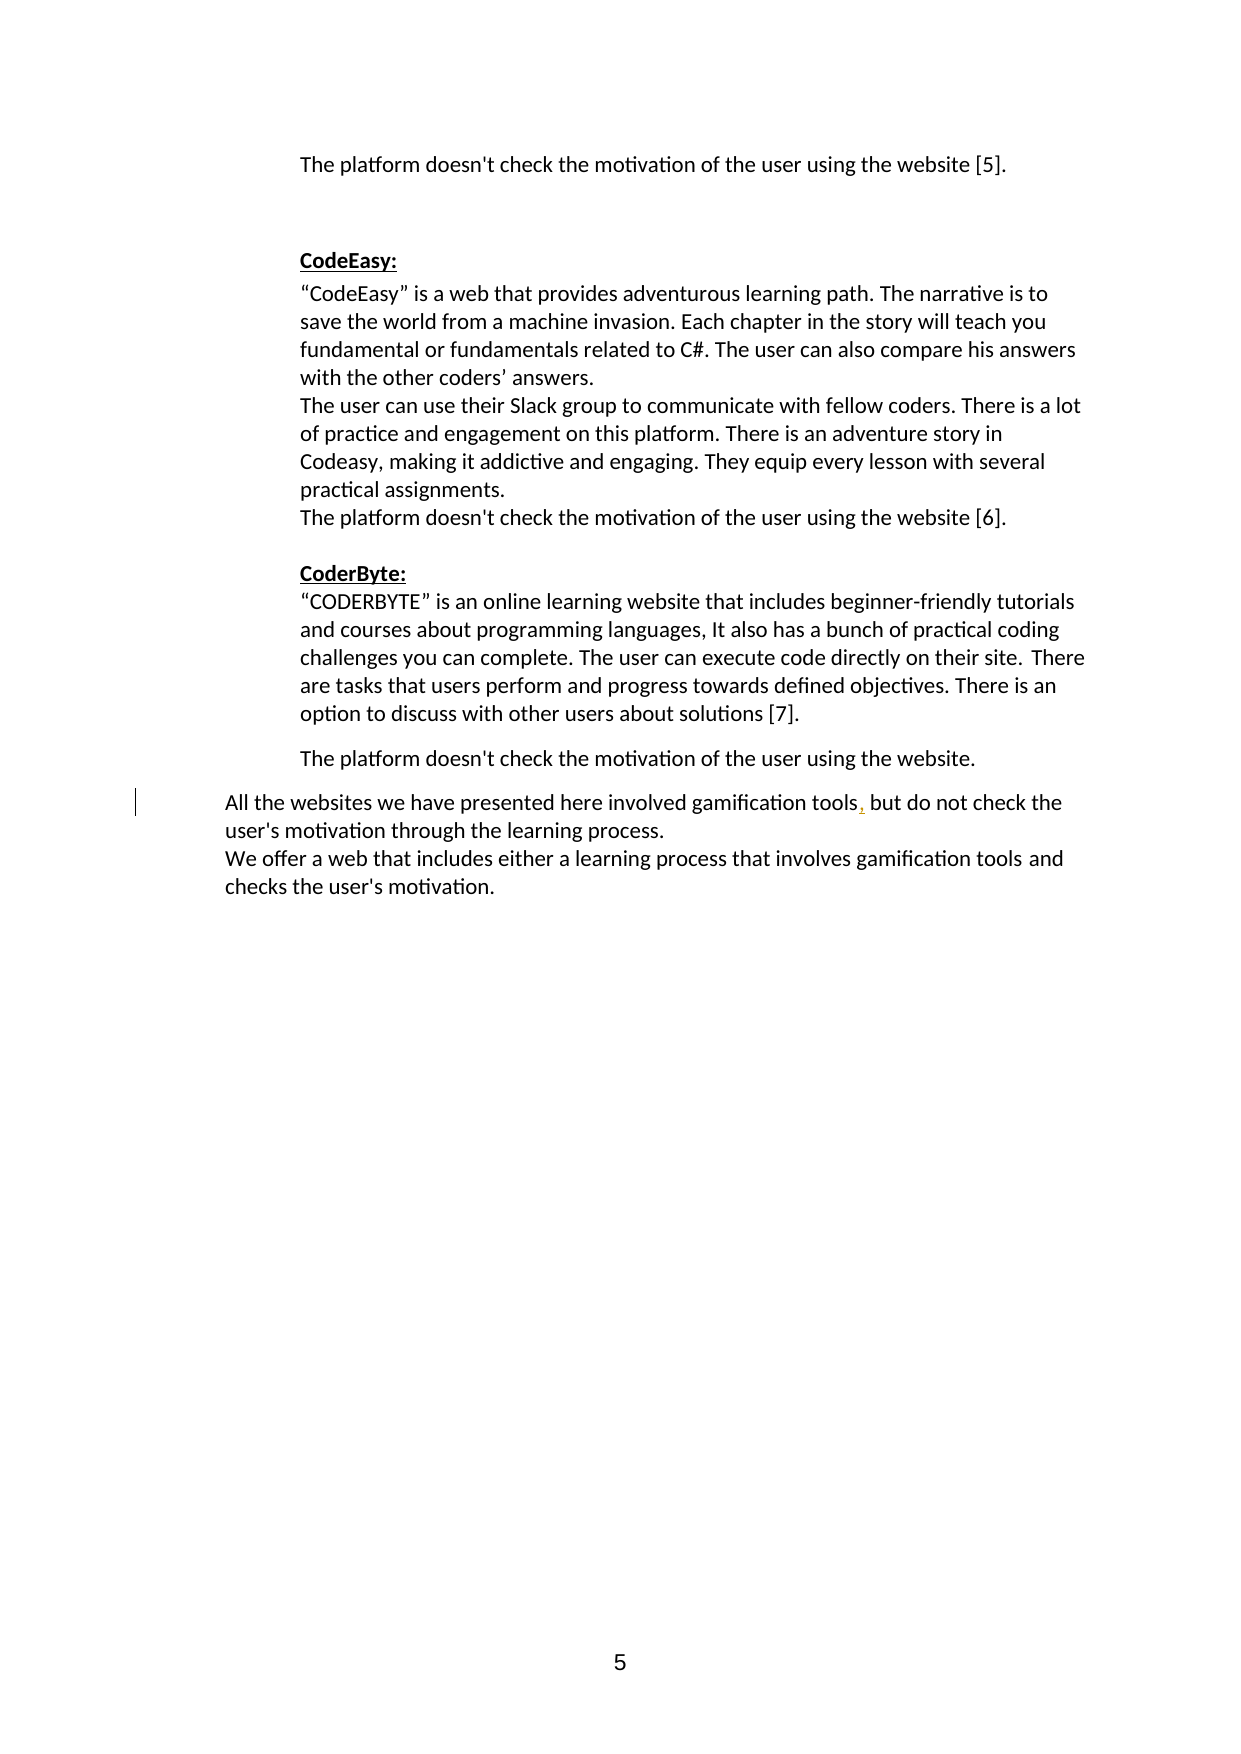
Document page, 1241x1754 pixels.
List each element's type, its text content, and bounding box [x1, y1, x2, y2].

text The platform doesn't check the motivation of the user using the website [6]. [300, 503, 1090, 531]
text The user can use their Slack group to communicate with fellow coders. There is a lot of practice and engagement on this platform. There is an adventure story in Codeasy, making it addictive and engaging. They equip every lesson with several practical assignments. [300, 391, 1090, 503]
text We offer a web that includes either a learning process that involves gamification tools and checks the user's motivation. [225, 844, 1090, 901]
text “CODERBYTE” is an online learning website that includes beginner-friendly tutorials and courses about programming languages, It also has a bunch of practical coding challenges you can complete. The user can execute code directly on their site. There are tasks that users perform and progress towards defined objectives. There is an option to discuss with other users about solutions [7]. [300, 587, 1090, 727]
text The platform doesn't check the motivation of the user using the website [5]. [300, 150, 1090, 178]
text CodeEasy: [300, 247, 1090, 274]
text The platform doesn't check the motivation of the user using the website. [300, 744, 1090, 772]
text All the websites we have presented here involved gamification tools but do not check the user's motivation through the learning process. [225, 788, 1090, 844]
text CoderByte: [300, 559, 1090, 587]
text “CodeEasy” is a web that provides adventurous learning path. The narrative is to save the world from a machine invasion. Each chapter in the story will teach you fundamental or fundamentals related to C#. The user can also compare his answers with the other coders’ answers. [300, 279, 1090, 391]
